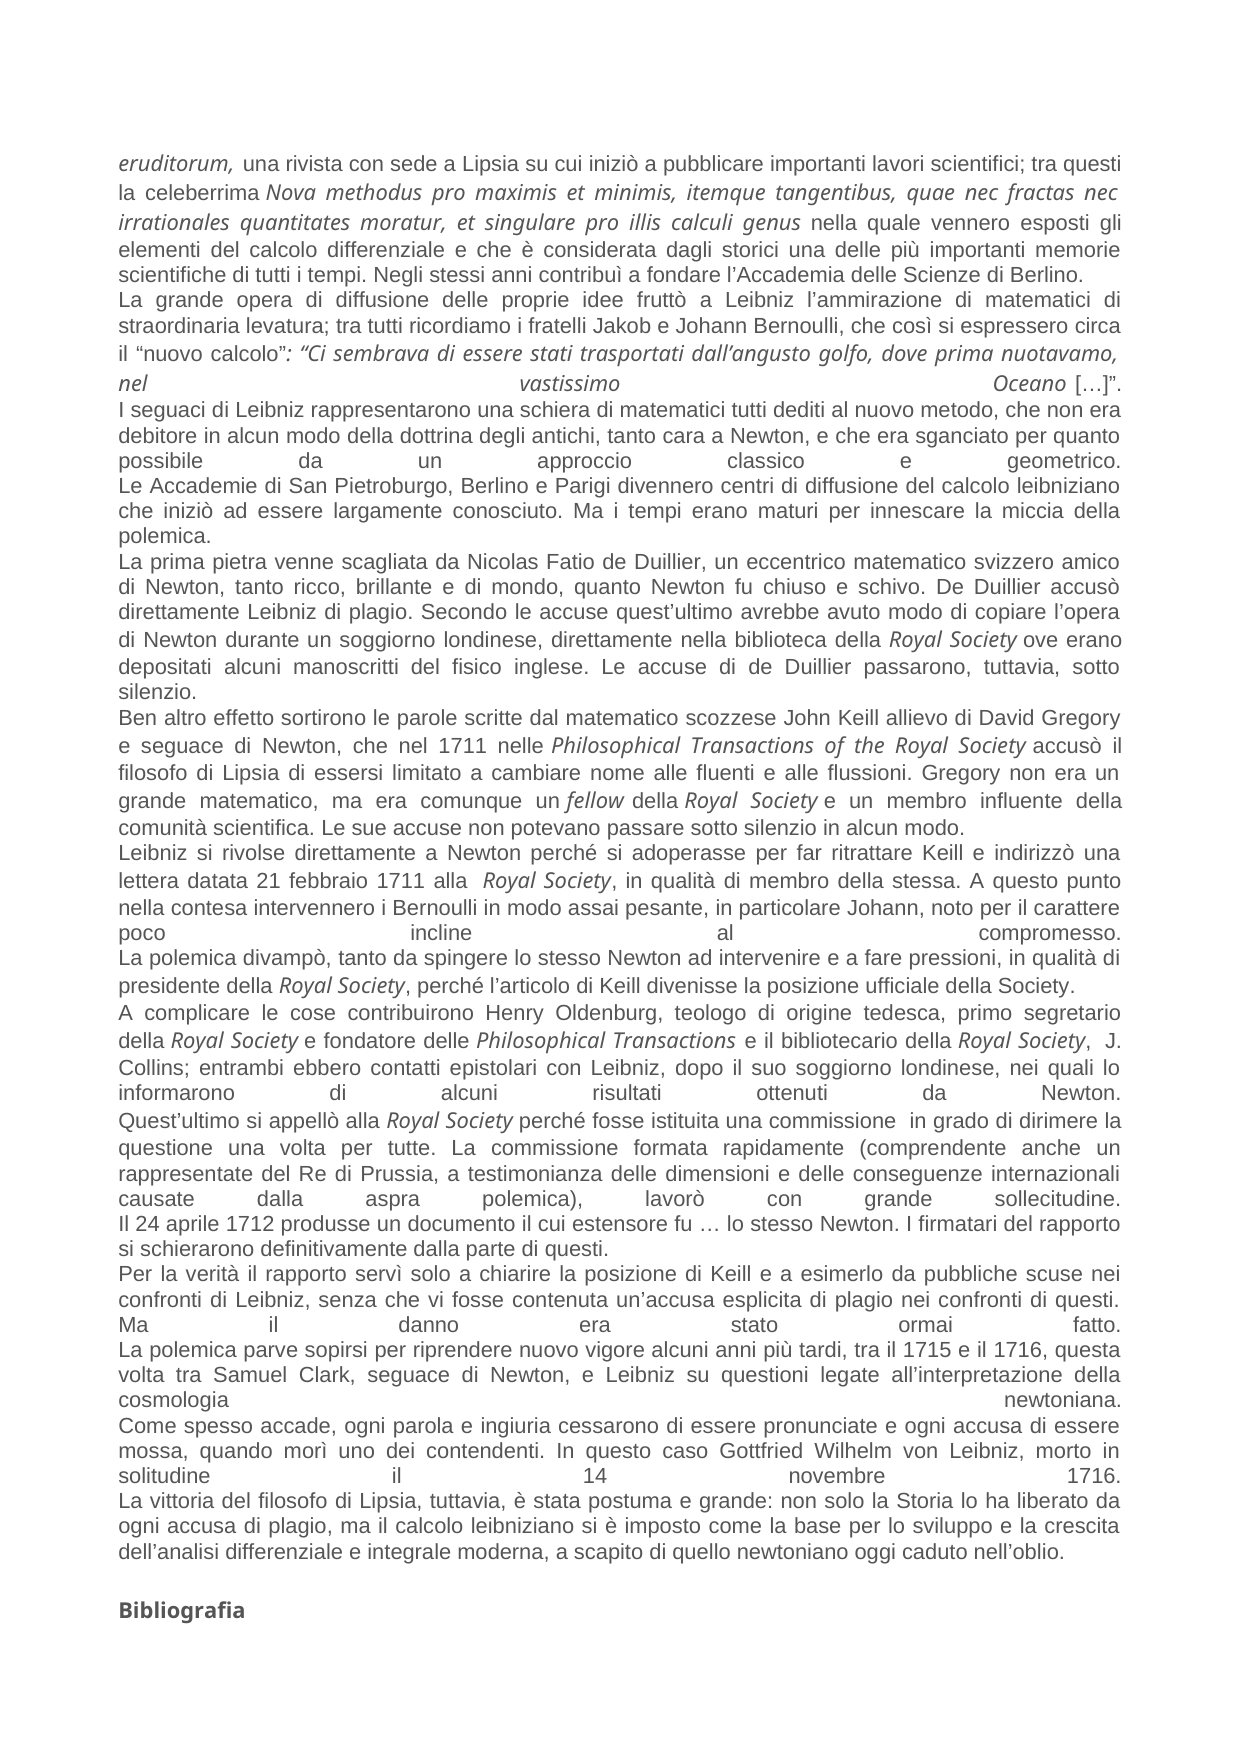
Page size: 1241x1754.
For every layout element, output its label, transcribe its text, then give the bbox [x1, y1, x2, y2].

text Leibniz si rivolse direttamente a Newton perché si adoperasse per far ritrattare Keill e indirizzò una lettera datata 21 febbraio 1711 alla Royal Society, in qualità di membro della stessa. A questo punto nella contesa intervennero i Bernoulli in modo assai pesante, in particolare Johann, noto per il carattere poco incline al compromesso. La polemica divampò, tanto da spingere lo stesso Newton ad intervenire e a fare pressioni, in qualità di presidente della Royal Society, perché l’articolo di Keill divenisse la posizione ufficiale della Society. [118, 840, 1122, 1000]
text La prima pietra venne scagliata da Nicolas Fatio de Duillier, un eccentrico matematico svizzero amico di Newton, tanto ricco, brillante e di mondo, quanto Newton fu chiuso e schivo. De Duillier accusò direttamente Leibniz di plagio. Secondo le accuse quest’ultimo avrebbe avuto modo di copiare l’opera di Newton durante un soggiorno londinese, direttamente nella biblioteca della Royal Society ove erano depositati alcuni manoscritti del fisico inglese. Le accuse di de Duillier passarono, tuttavia, sotto silenzio. Ben altro effetto sortirono le parole scritte dal matematico scozzese John Keill allievo di David Gregory e seguace di Newton, che nel 1711 nelle Philosophical Transactions of the Royal Society accusò il filosofo di Lipsia di essersi limitato a cambiare nome alle fluenti e alle flussioni. Gregory non era un grande matematico, ma era comunque un fellow della Royal Society e un membro influente della comunità scientifica. Le sue accuse non potevano passare sotto silenzio in alcun modo. [118, 549, 1122, 840]
text Per la verità il rapporto servì solo a chiarire la posizione di Keill e a esimerlo da pubbliche scuse nei confronti di Leibniz, senza che vi fosse contenuta un’accusa esplicita di plagio nei confronti di questi. Ma il danno era stato ormai fatto. La polemica parve sopirsi per riprendere nuovo vigore alcuni anni più tardi, tra il 1715 e il 1716, questa volta tra Samuel Clark, seguace di Newton, e Leibniz su questioni legate all’interpretazione della cosmologia newtoniana. Come spesso accade, ogni parola e ingiuria cessarono di essere pronunciate e ogni accusa di essere mossa, quando morì uno dei contendenti. In questo caso Gottfried Wilhelm von Leibniz, morto in solitudine il 14 novembre 1716. La vittoria del filosofo di Lipsia, tuttavia, è stata postuma e grande: non solo la Storia lo ha liberato da ogni accusa di plagio, ma il calcolo leibniziano si è imposto come la base per lo sviluppo e la crescita dell’analisi differenziale e integrale moderna, a scapito di quello newtoniano oggi caduto nell’oblio. [118, 1261, 1122, 1564]
text La grande opera di diffusione delle proprie idee fruttò a Leibniz l’ammirazione di matematici di straordinaria levatura; tra tutti ricordiamo i fratelli Jakob e Johann Bernoulli, che così si espressero circa il “nuovo calcolo”: “Ci sembrava di essere stati trasportati dall’angusto golfo, dove prima nuotavamo, nel vastissimo Oceano […]”. I seguaci di Leibniz rappresentarono una schiera di matematici tutti dediti al nuovo metodo, che non era debitore in alcun modo della dottrina degli antichi, tanto cara a Newton, e che era sganciato per quanto possibile da un approccio classico e geometrico. Le Accademie di San Pietroburgo, Berlino e Parigi divennero centri di diffusione del calcolo leibniziano che iniziò ad essere largamente conosciuto. Ma i tempi erano maturi per innescare la miccia della polemica. [118, 287, 1122, 549]
text A complicare le cose contribuirono Henry Oldenburg, teologo di origine tedesca, primo segretario della Royal Society e fondatore delle Philosophical Transactions e il bibliotecario della Royal Society, J. Collins; entrambi ebbero contatti epistolari con Leibniz, dopo il suo soggiorno londinese, nei quali lo informarono di alcuni risultati ottenuti da Newton. Quest’ultimo si appellò alla Royal Society perché fosse istituita una commissione in grado di dirimere la questione una volta per tutte. La commissione formata rapidamente (comprendente anche un rappresentate del Re di Prussia, a testimonianza delle dimensioni e delle conseguenze internazionali causate dalla aspra polemica), lavorò con grande sollecitudine. Il 24 aprile 1712 produsse un documento il cui estensore fu … lo stesso Newton. I firmatari del rapporto si schierarono definitivamente dalla parte di questi. [118, 1000, 1122, 1261]
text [118, 148, 1122, 287]
text Bibliografia [118, 1595, 1122, 1625]
